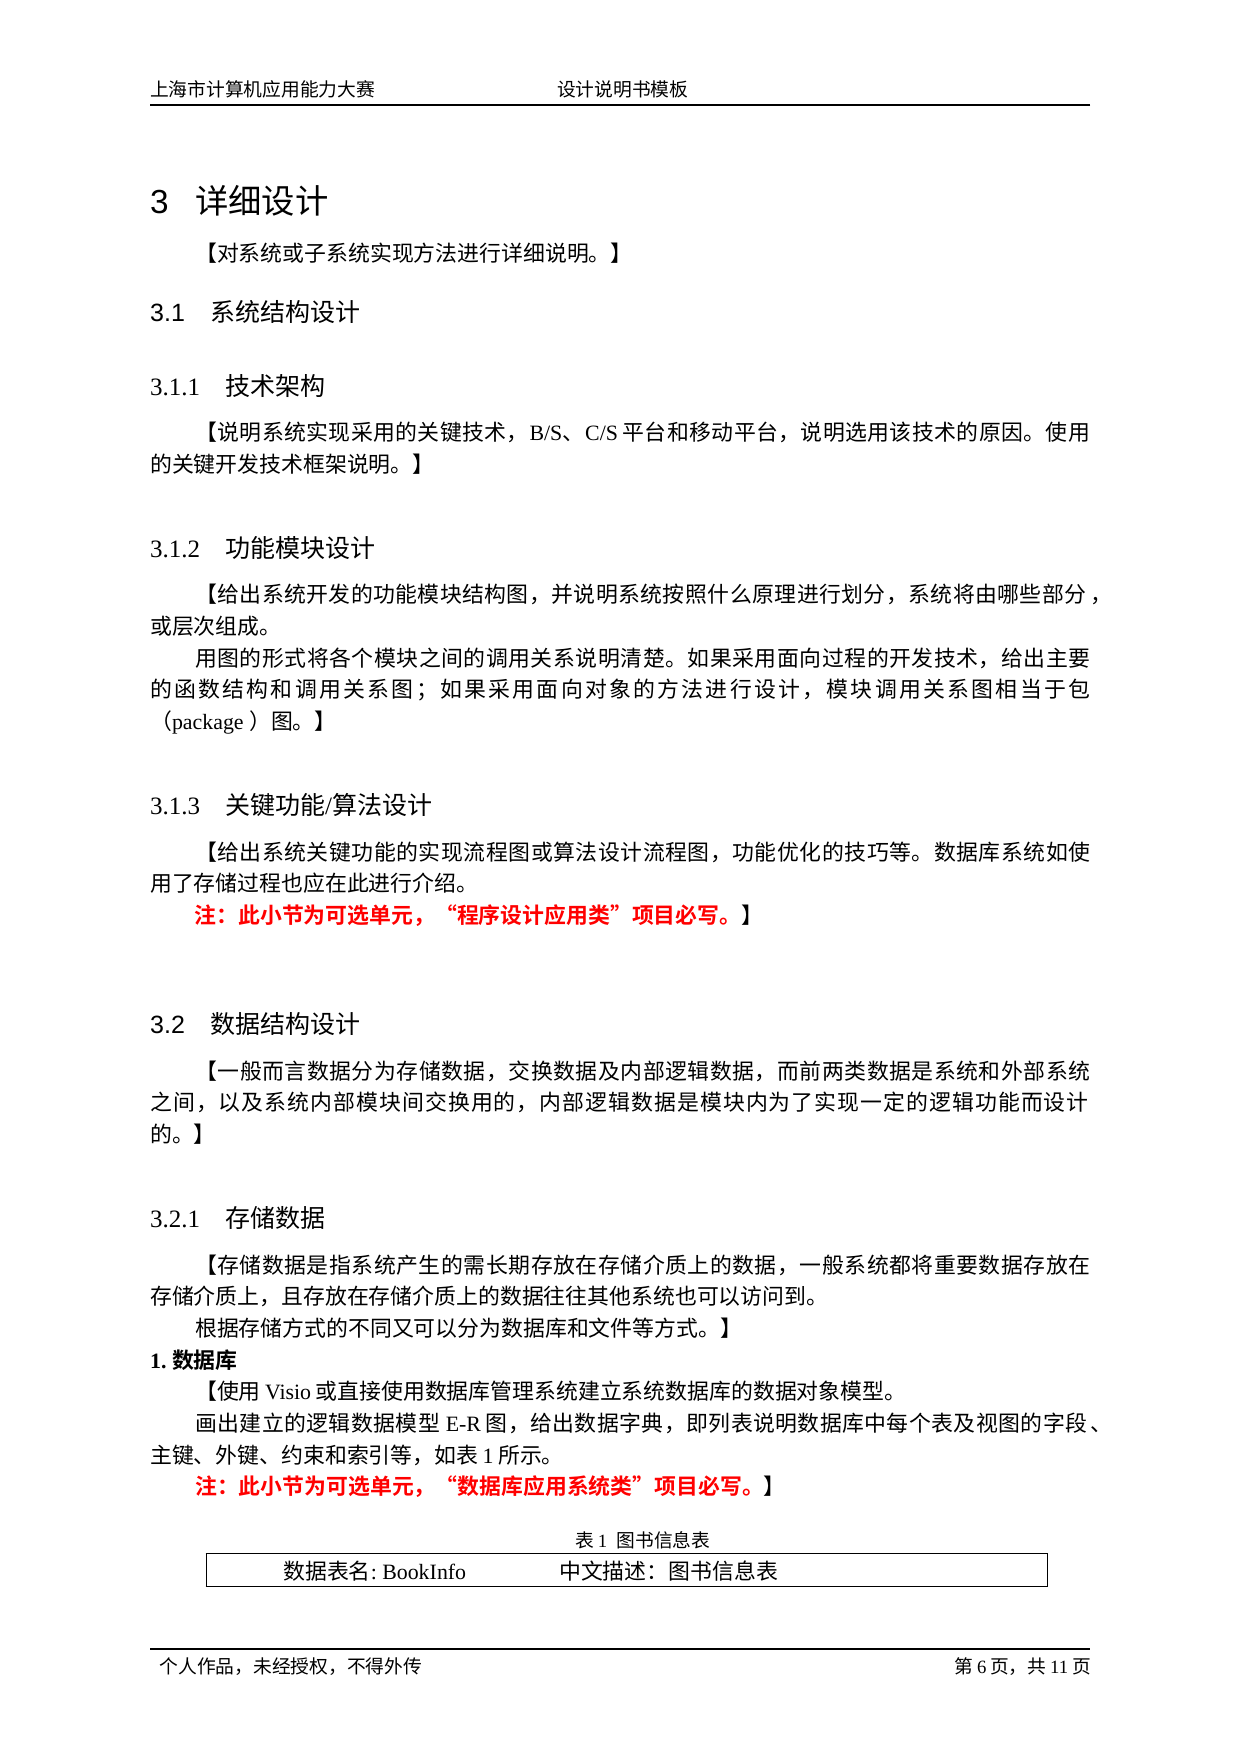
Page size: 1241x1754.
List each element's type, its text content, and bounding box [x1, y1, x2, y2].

subtitle 详细设计 [150, 175, 1090, 223]
text 【给出系统关键功能的实现流程图或算法设计流程图，功能优化的技巧等。数据库系统如使用了存储过程也应在此进行介绍。 [150, 834, 1090, 898]
table_header 数据表名: BookInfo 中文描述：图书信息表 [207, 1554, 1047, 1586]
text 注：此小节为可选单元，“程序设计应用类”项目必写。】 [150, 898, 1090, 929]
subtitle 功能模块设计 [150, 528, 1090, 565]
subtitle 关键功能/算法设计 [150, 786, 1090, 822]
text 【说明系统实现采用的关键技术，B/S、C/S平台和移动平台，说明选用该技术的原因。使用的关键开发技术框架说明。】 [150, 415, 1090, 478]
text 【对系统或子系统实现方法进行详细说明。】 [150, 236, 1090, 267]
text 【使用Visio或直接使用数据库管理系统建立系统数据库的数据对象模型。 [150, 1374, 1090, 1406]
text 1. 数据库 [150, 1343, 1090, 1374]
text 根据存储方式的不同又可以分为数据库和文件等方式。】 [150, 1311, 1090, 1343]
text 注：此小节为可选单元，“数据库应用系统类”项目必写。】 [150, 1469, 1090, 1501]
text 画出建立的逻辑数据模型E-R图，给出数据字典，即列表说明数据库中每个表及视图的字段、主键、外键、约束和索引等，如表1所示。 [150, 1406, 1090, 1469]
subtitle 数据结构设计 [150, 1005, 1090, 1041]
text 【一般而言数据分为存储数据，交换数据及内部逻辑数据，而前两类数据是系统和外部系统之间，以及系统内部模块间交换用的，内部逻辑数据是模块内为了实现一定的逻辑功能而设计的。】 [150, 1054, 1090, 1149]
subtitle 技术架构 [150, 366, 1090, 402]
text 用图的形式将各个模块之间的调用关系说明清楚。如果采用面向过程的开发技术，给出主要的函数结构和调用关系图；如果采用面向对象的方法进行设计，模块调用关系图相当于包（package ）图。】 [150, 641, 1090, 736]
subtitle 系统结构设计 [150, 292, 1090, 329]
text 【存储数据是指系统产生的需长期存放在存储介质上的数据，一般系统都将重要数据存放在存储介质上，且存放在存储介质上的数据往往其他系统也可以访问到。 [150, 1248, 1090, 1311]
text 表1 图书信息表 [150, 1526, 1090, 1553]
text 【给出系统开发的功能模块结构图，并说明系统按照什么原理进行划分，系统将由哪些部分，或层次组成。 [150, 577, 1090, 641]
subtitle 存储数据 [150, 1199, 1090, 1235]
